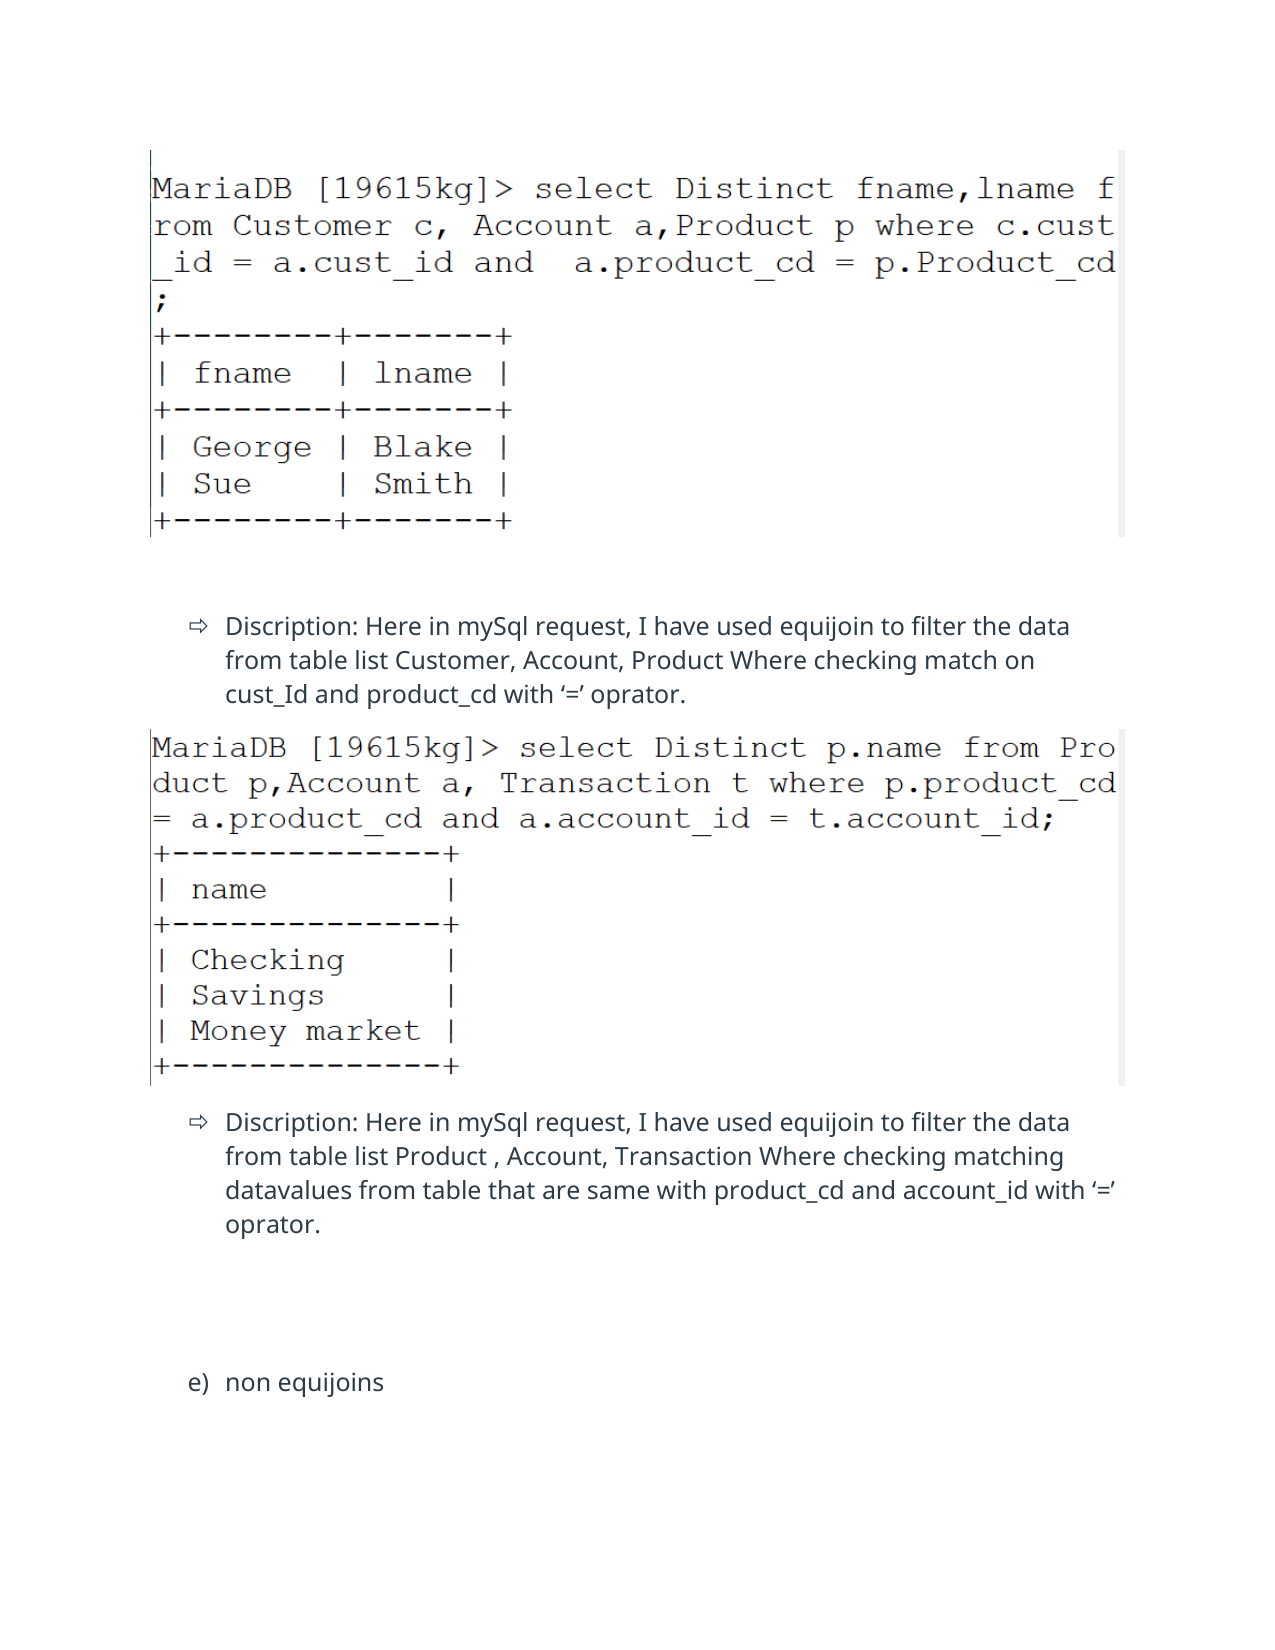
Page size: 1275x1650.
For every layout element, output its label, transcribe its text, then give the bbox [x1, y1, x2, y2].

list Discription: Here in mySql request, I have used equijoin to filter the data from table list Customer, Account, Product Where checking match on cust_Id and product_cd with ‘=’ oprator. [187, 608, 1125, 710]
list Discription: Here in mySql request, I have used equijoin to filter the data from table list Product , Account, Transaction Where checking matching datavalues from table that are same with product_cd and account_id with ‘=’ oprator. [187, 1104, 1125, 1241]
picture [150, 150, 1125, 537]
picture [150, 729, 1125, 1086]
list non equijoins [187, 1365, 1125, 1399]
